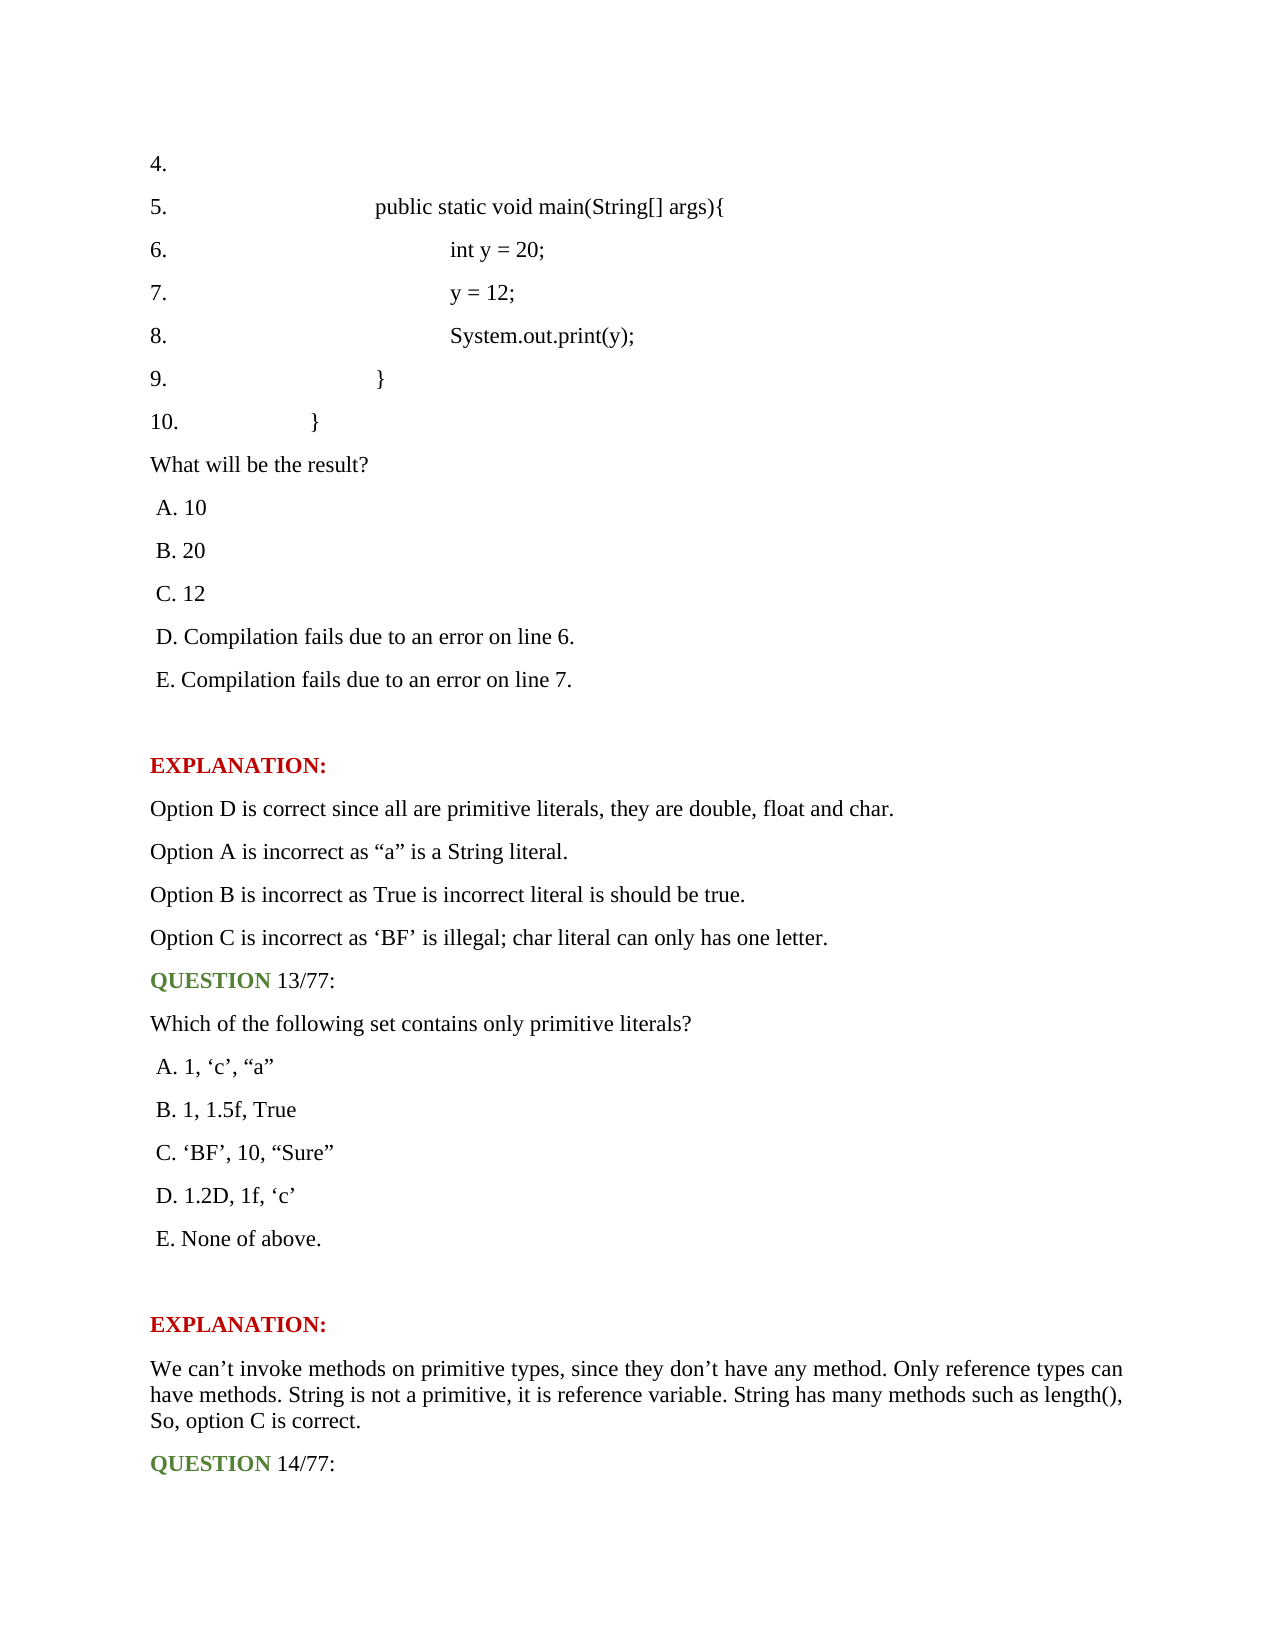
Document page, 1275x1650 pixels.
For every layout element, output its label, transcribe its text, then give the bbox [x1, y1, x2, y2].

text Option C is incorrect as ‘BF’ is illegal; char literal can only has one letter. [150, 924, 1125, 951]
text EXPLANATION: [150, 752, 1125, 779]
text D. 1.2D, 1f, ‘c’ [150, 1182, 1125, 1209]
text B. 1, 1.5f, True [150, 1096, 1125, 1123]
text QUESTION 14/77: [150, 1450, 1125, 1477]
text EXPLANATION: [150, 1312, 1125, 1338]
text What will be the result? [150, 451, 1125, 477]
text A. 1, ‘c’, “a” [150, 1053, 1125, 1080]
text E. Compilation fails due to an error on line 7. [150, 666, 1125, 693]
text B. 20 [150, 537, 1125, 563]
text C. 12 [150, 580, 1125, 607]
text 9. } [150, 365, 1125, 391]
text Which of the following set contains only primitive literals? [150, 1010, 1125, 1037]
text Option A is incorrect as “a” is a String literal. [150, 838, 1125, 865]
text 10. } [150, 408, 1125, 434]
text Option B is incorrect as True is incorrect literal is should be true. [150, 881, 1125, 908]
text 5. public static void main(String[] args){ [150, 193, 1125, 219]
text We can’t invoke methods on primitive types, since they don’t have any method. Only reference types can have methods. String is not a primitive, it is reference variable. String has many methods such as length(), So, option C is correct. [150, 1354, 1125, 1434]
text 6. int y = 20; [150, 236, 1125, 262]
text E. None of above. [150, 1226, 1125, 1252]
text 8. System.out.print(y); [150, 322, 1125, 348]
text D. Compilation fails due to an error on line 6. [150, 623, 1125, 649]
text C. ‘BF’, 10, “Sure” [150, 1139, 1125, 1166]
text QUESTION 13/77: [150, 967, 1125, 994]
text Option D is correct since all are primitive literals, they are double, float and char. [150, 795, 1125, 822]
text A. 10 [150, 494, 1125, 521]
text 7. y = 12; [150, 279, 1125, 305]
text 4. [150, 150, 1125, 176]
